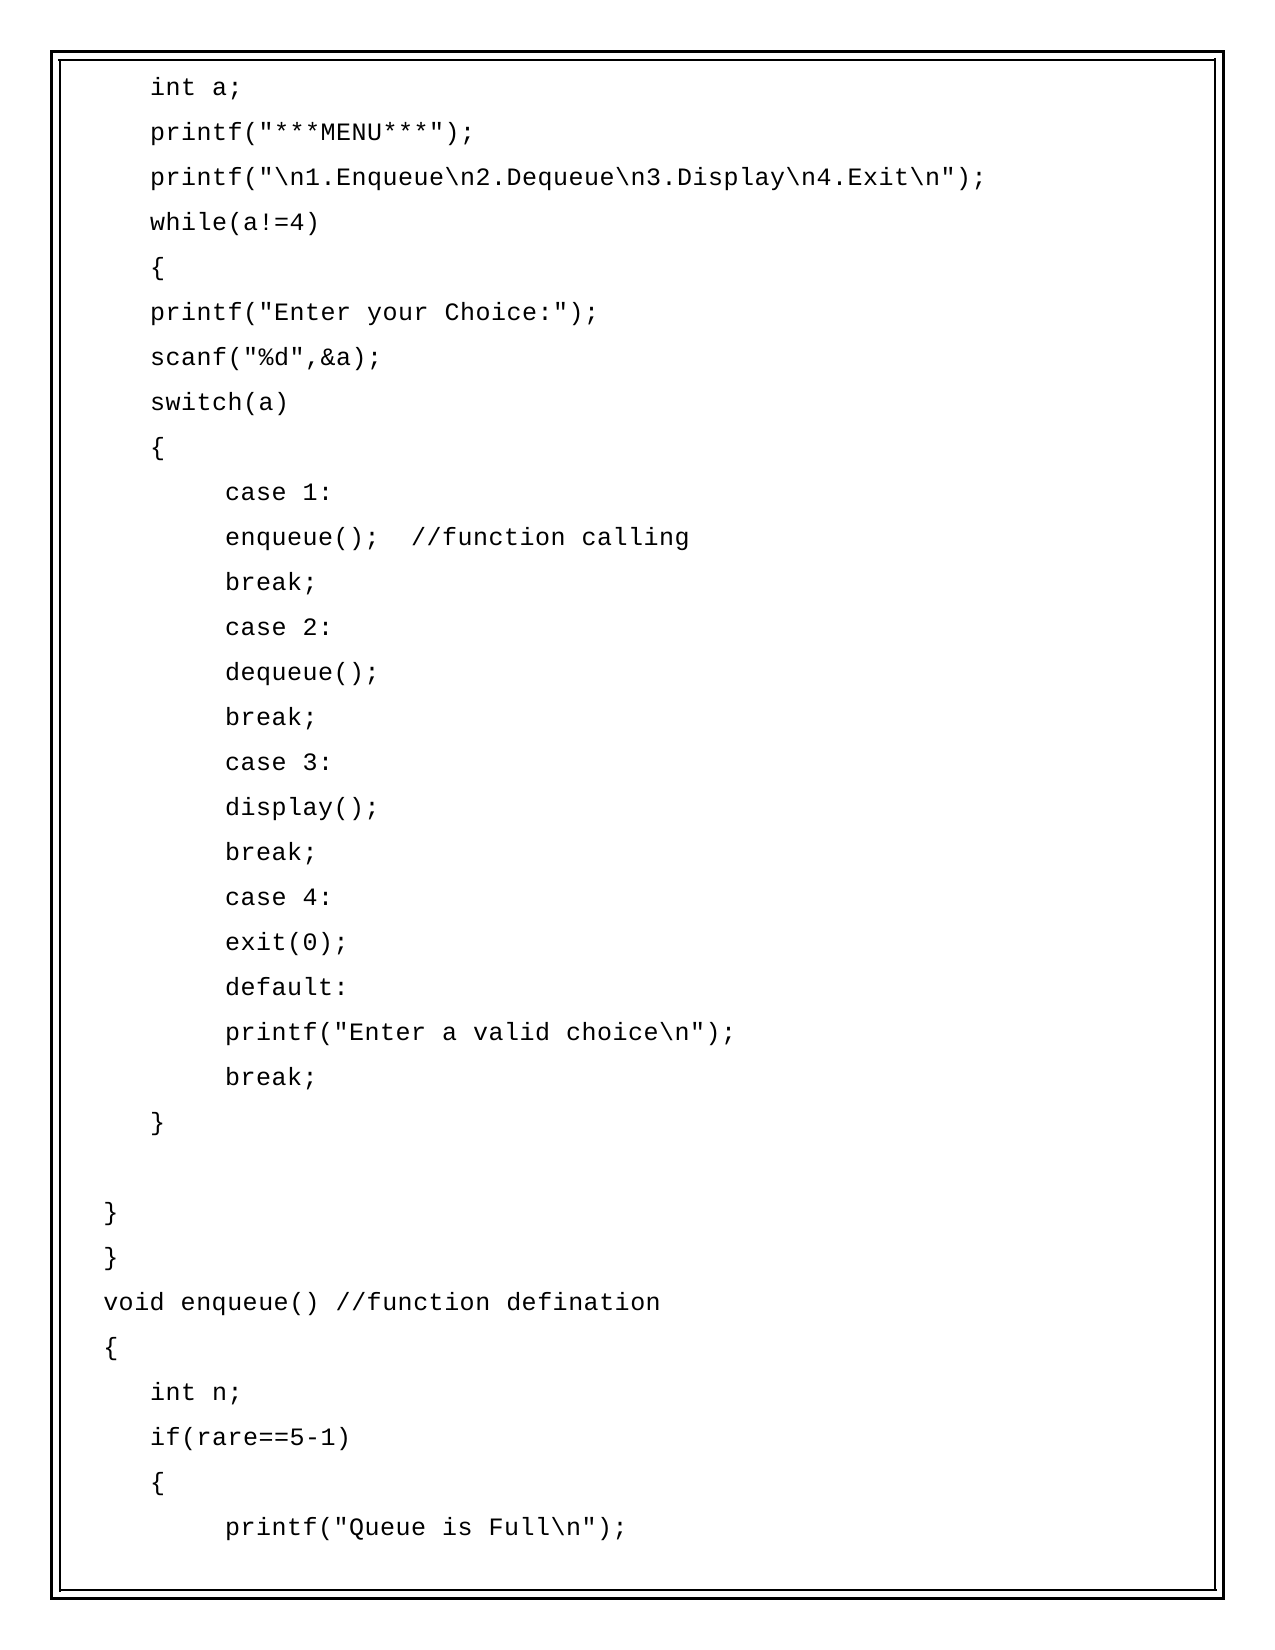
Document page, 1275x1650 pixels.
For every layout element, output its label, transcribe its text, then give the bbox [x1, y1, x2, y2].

text display(); [103, 795, 1200, 823]
text break; [103, 570, 1200, 598]
text printf("Queue is Full\n"); [103, 1515, 1200, 1543]
text break; [103, 1065, 1200, 1093]
text case 3: [103, 750, 1200, 778]
text dequeue(); [103, 660, 1200, 688]
text { [103, 255, 1200, 283]
text printf("\n1.Enqueue\n2.Dequeue\n3.Display\n4.Exit\n"); [103, 165, 1200, 193]
text switch(a) [103, 390, 1200, 418]
text case 1: [103, 480, 1200, 508]
text void enqueue() //function defination [103, 1290, 1200, 1318]
text { [103, 1335, 1200, 1363]
text case 2: [103, 615, 1200, 643]
text printf("Enter a valid choice\n"); [103, 1020, 1200, 1048]
text scanf("%d",&a); [103, 345, 1200, 373]
text printf("Enter your Choice:"); [103, 300, 1200, 328]
text } [103, 1200, 1200, 1228]
text if(rare==5-1) [103, 1425, 1200, 1453]
text printf("***MENU***"); [103, 120, 1200, 148]
text } [103, 1110, 1200, 1138]
text while(a!=4) [103, 210, 1200, 238]
text int n; [103, 1380, 1200, 1408]
text case 4: [103, 885, 1200, 913]
text default: [103, 975, 1200, 1003]
text { [103, 1470, 1200, 1498]
text break; [103, 840, 1200, 868]
text exit(0); [103, 930, 1200, 958]
text enqueue(); //function calling [103, 525, 1200, 553]
text } [103, 1245, 1200, 1273]
text { [103, 435, 1200, 463]
text break; [103, 705, 1200, 733]
text int a; [103, 75, 1200, 103]
